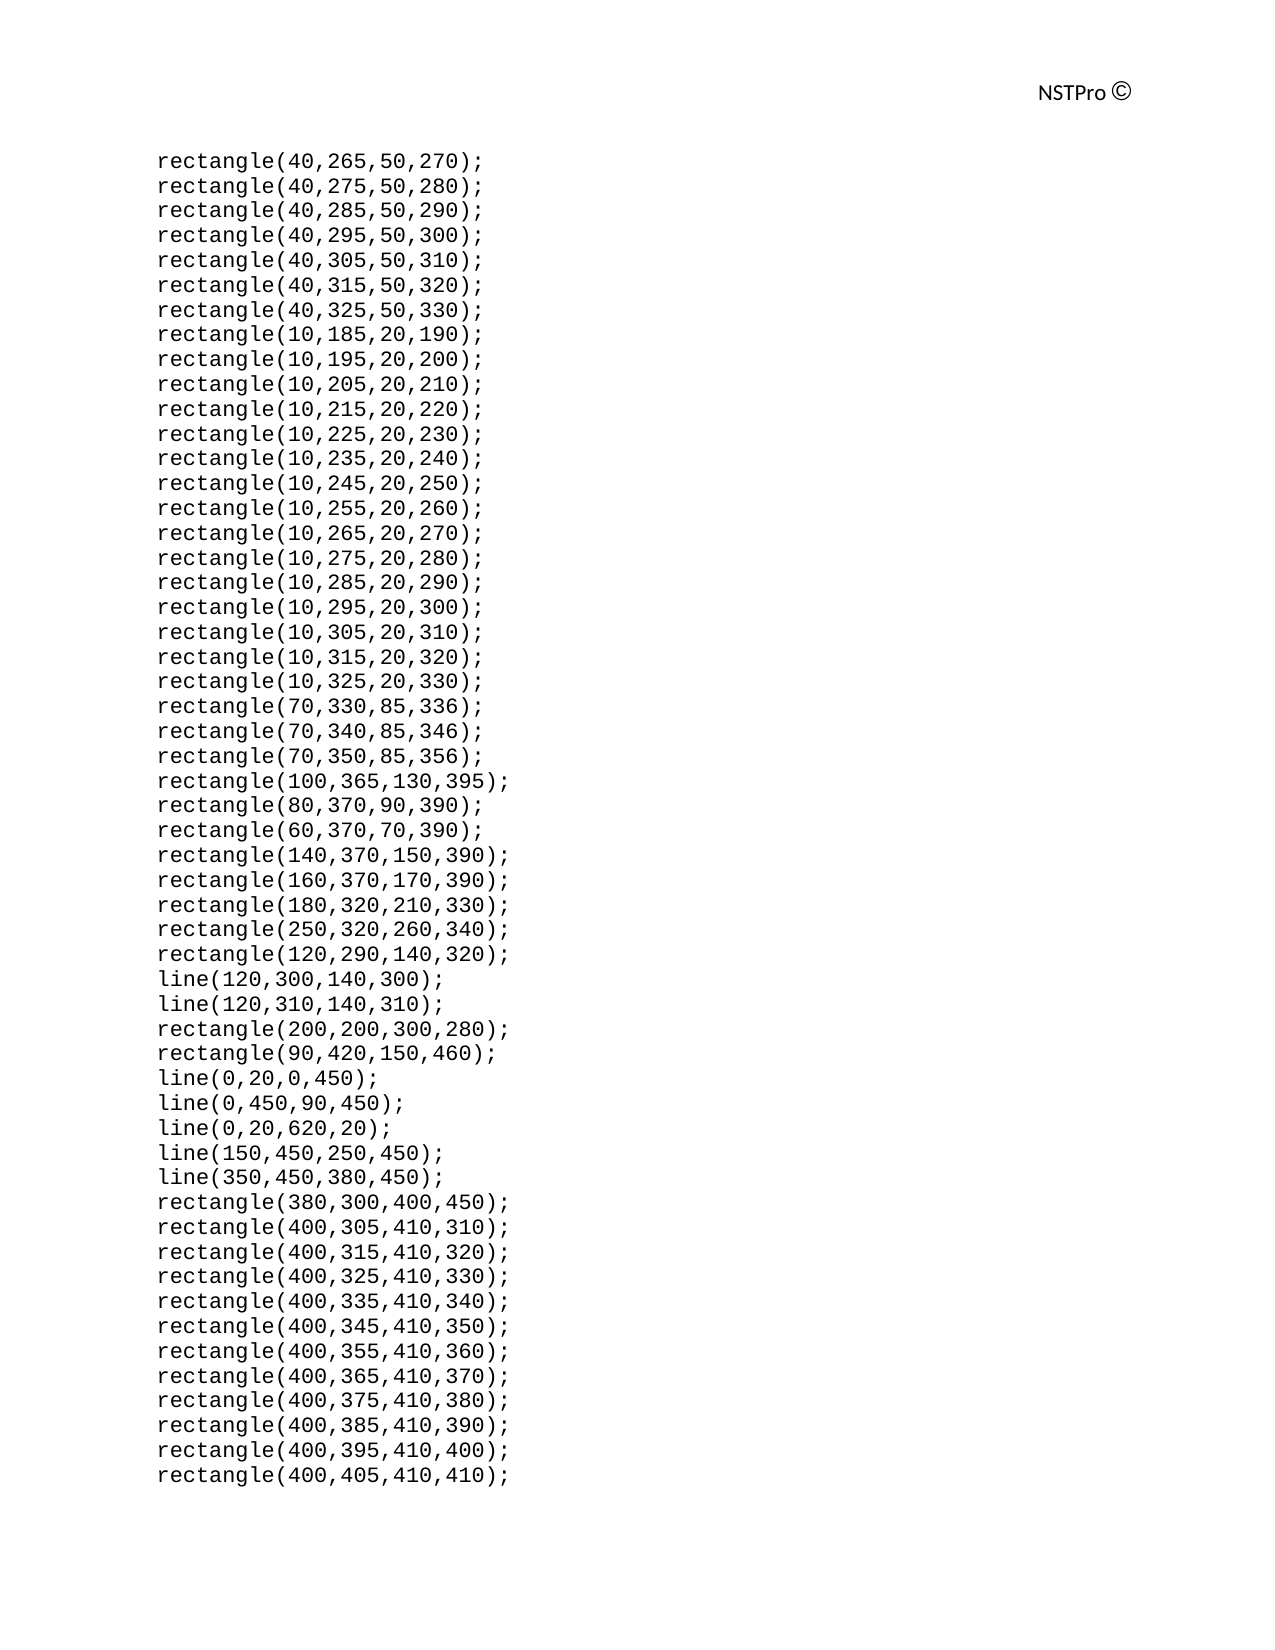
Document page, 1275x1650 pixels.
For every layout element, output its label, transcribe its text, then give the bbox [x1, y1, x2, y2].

text rectangle(40,275,50,280); [156, 175, 1118, 199]
text rectangle(400,385,410,390); [156, 1414, 1118, 1439]
text rectangle(10,255,20,260); [156, 497, 1118, 522]
text rectangle(40,325,50,330); [156, 299, 1118, 323]
text rectangle(40,285,50,290); [156, 199, 1118, 224]
text rectangle(180,320,210,330); [156, 894, 1118, 918]
text line(0,450,90,450); [156, 1092, 1118, 1117]
text rectangle(10,225,20,230); [156, 423, 1118, 447]
text rectangle(40,305,50,310); [156, 249, 1118, 274]
text rectangle(100,365,130,395); [156, 770, 1118, 794]
text rectangle(400,405,410,410); [156, 1464, 1118, 1489]
text rectangle(70,350,85,356); [156, 745, 1118, 770]
text rectangle(10,295,20,300); [156, 596, 1118, 621]
text rectangle(400,305,410,310); [156, 1216, 1118, 1241]
text rectangle(160,370,170,390); [156, 869, 1118, 894]
text rectangle(90,420,150,460); [156, 1042, 1118, 1067]
text rectangle(140,370,150,390); [156, 844, 1118, 869]
text rectangle(10,285,20,290); [156, 571, 1118, 596]
text rectangle(40,265,50,270); [156, 150, 1118, 175]
text rectangle(10,315,20,320); [156, 646, 1118, 671]
text rectangle(10,325,20,330); [156, 671, 1118, 695]
text rectangle(10,205,20,210); [156, 373, 1118, 398]
text rectangle(400,375,410,380); [156, 1389, 1118, 1414]
text rectangle(250,320,260,340); [156, 918, 1118, 943]
text rectangle(10,305,20,310); [156, 621, 1118, 646]
text line(120,300,140,300); [156, 968, 1118, 993]
text rectangle(400,395,410,400); [156, 1439, 1118, 1464]
text rectangle(70,330,85,336); [156, 695, 1118, 720]
text rectangle(10,215,20,220); [156, 398, 1118, 423]
text rectangle(10,195,20,200); [156, 348, 1118, 373]
text rectangle(40,295,50,300); [156, 224, 1118, 249]
text rectangle(400,345,410,350); [156, 1315, 1118, 1340]
text rectangle(400,325,410,330); [156, 1266, 1118, 1290]
text rectangle(400,365,410,370); [156, 1365, 1118, 1389]
text rectangle(10,265,20,270); [156, 522, 1118, 547]
text line(120,310,140,310); [156, 993, 1118, 1018]
text rectangle(120,290,140,320); [156, 943, 1118, 968]
text line(0,20,620,20); [156, 1117, 1118, 1142]
text rectangle(40,315,50,320); [156, 274, 1118, 299]
text rectangle(400,315,410,320); [156, 1241, 1118, 1266]
text line(150,450,250,450); [156, 1142, 1118, 1166]
text rectangle(10,245,20,250); [156, 472, 1118, 497]
text rectangle(70,340,85,346); [156, 720, 1118, 745]
text line(0,20,0,450); [156, 1067, 1118, 1092]
text rectangle(10,235,20,240); [156, 447, 1118, 472]
text rectangle(60,370,70,390); [156, 819, 1118, 844]
text rectangle(400,355,410,360); [156, 1340, 1118, 1365]
text rectangle(10,185,20,190); [156, 323, 1118, 348]
text line(350,450,380,450); [156, 1166, 1118, 1191]
text rectangle(400,335,410,340); [156, 1290, 1118, 1315]
text rectangle(200,200,300,280); [156, 1018, 1118, 1042]
text rectangle(80,370,90,390); [156, 794, 1118, 819]
text rectangle(380,300,400,450); [156, 1191, 1118, 1216]
text rectangle(10,275,20,280); [156, 547, 1118, 571]
